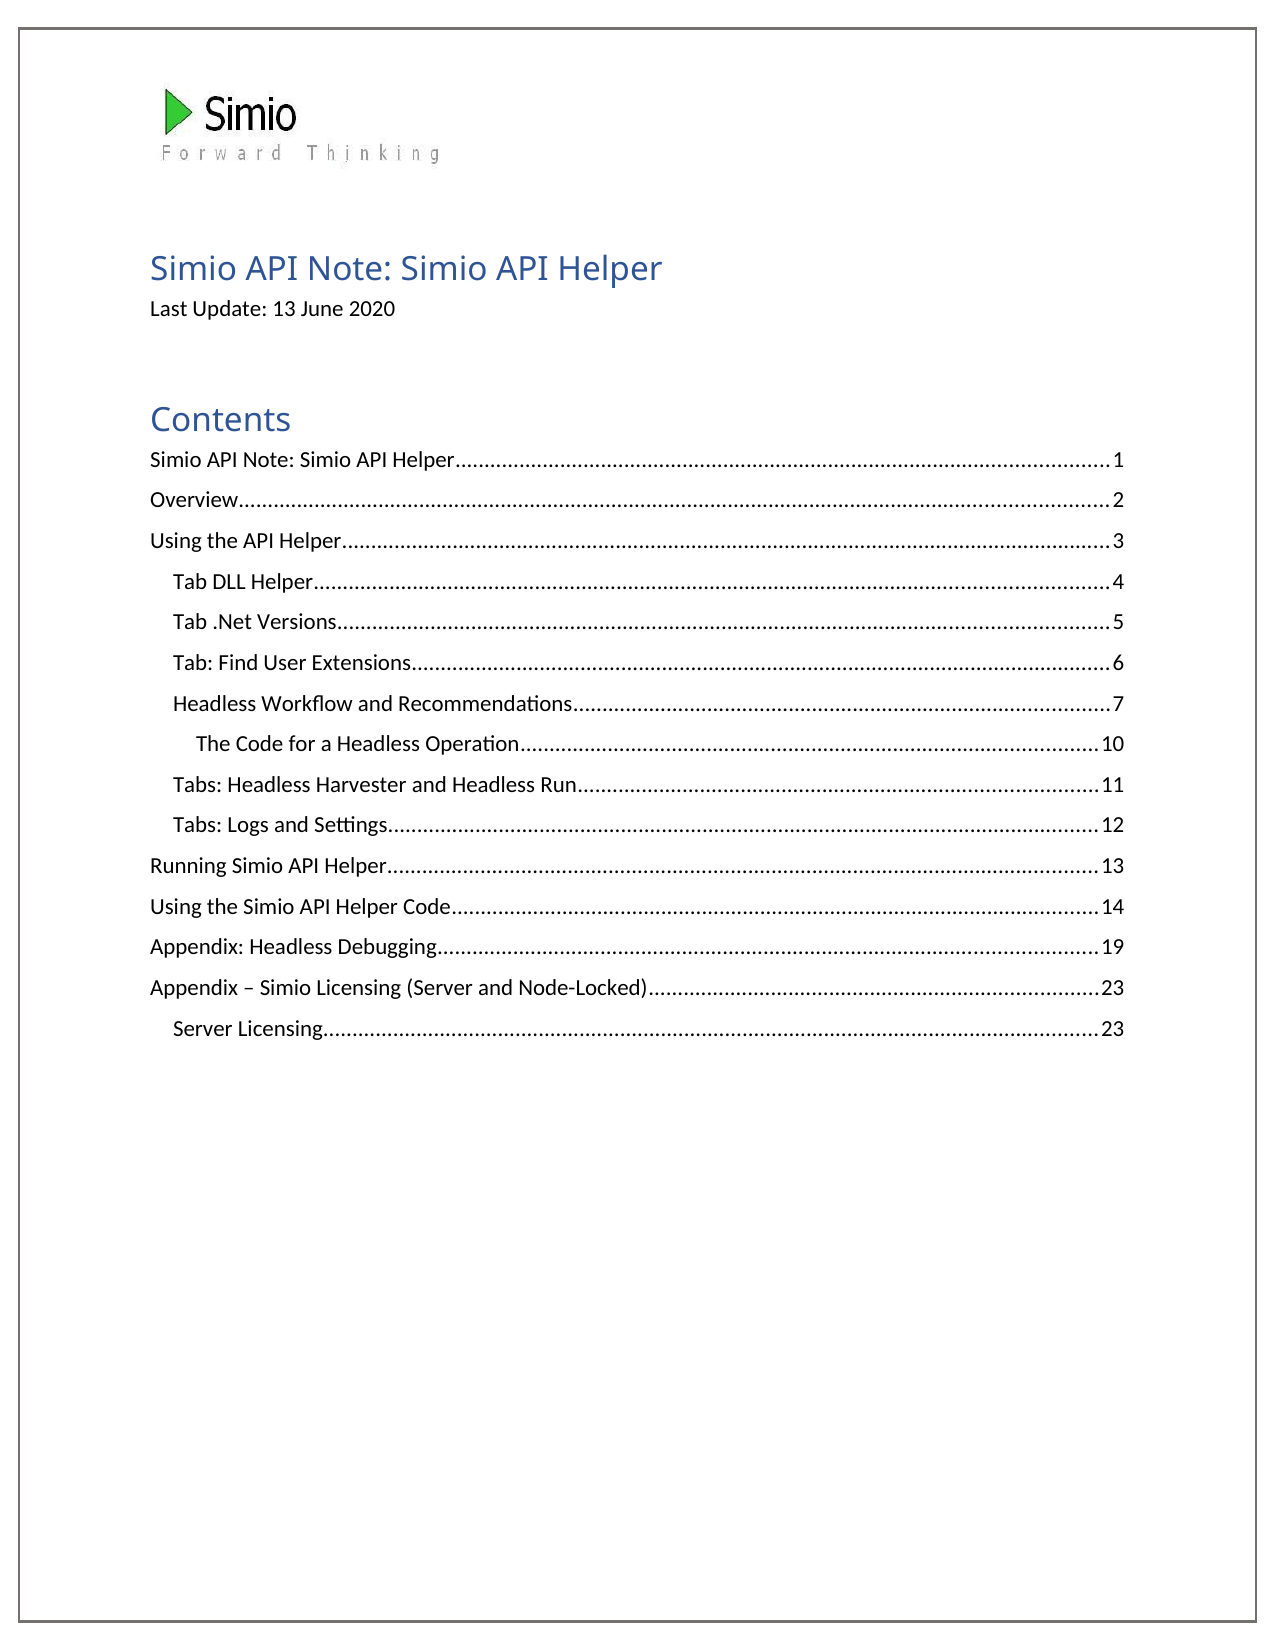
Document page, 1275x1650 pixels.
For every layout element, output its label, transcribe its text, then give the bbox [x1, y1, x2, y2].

text Last Update: 13 June 2020 [150, 294, 1125, 322]
picture [150, 75, 449, 173]
subtitle Simio API Note: Simio API Helper [150, 245, 1125, 290]
